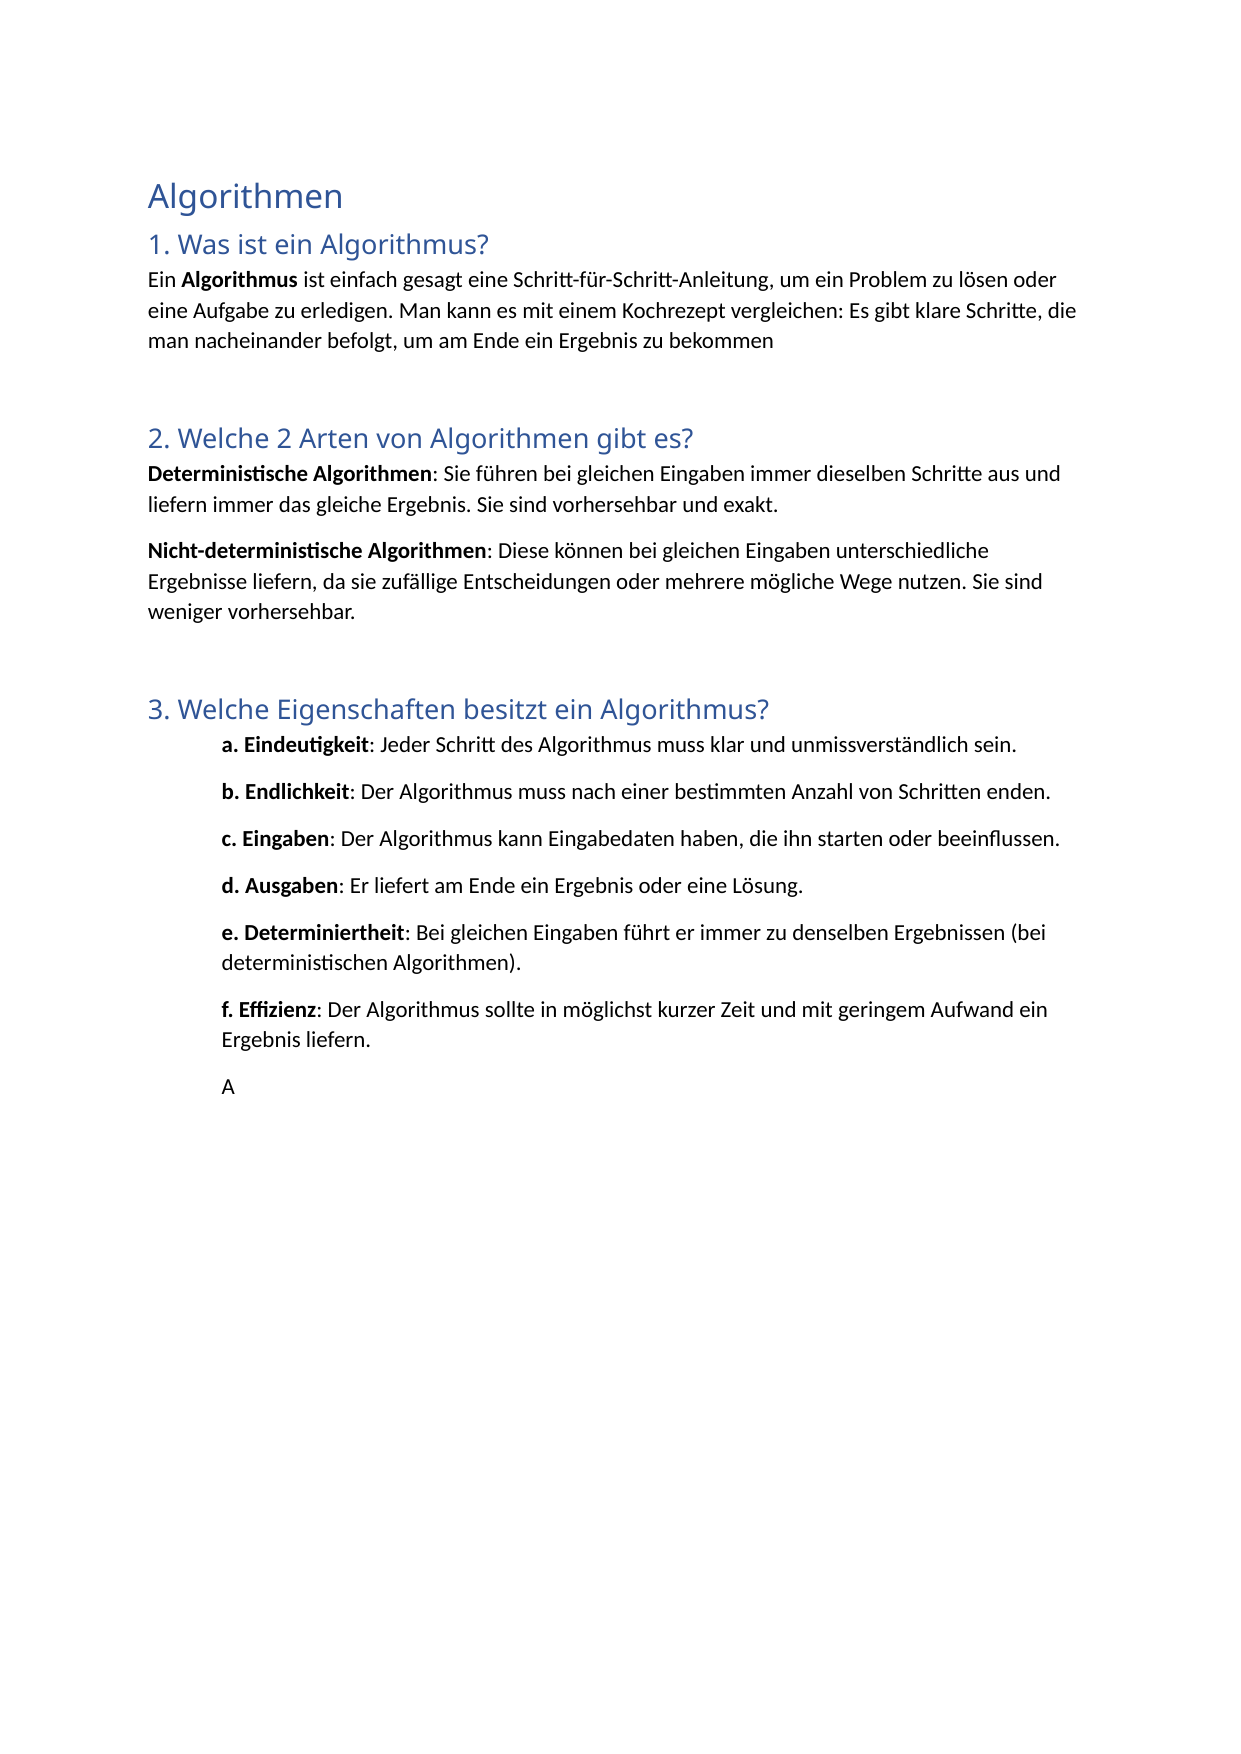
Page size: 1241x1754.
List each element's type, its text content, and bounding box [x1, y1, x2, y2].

text Nicht-deterministische Algorithmen: Diese können bei gleichen Eingaben unterschiedliche Ergebnisse liefern, da sie zufällige Entscheidungen oder mehrere mögliche Wege nutzen. Sie sind weniger vorhersehbar. [148, 537, 1093, 625]
subtitle 1. Was ist ein Algorithmus? [148, 226, 1093, 263]
text Ein Algorithmus ist einfach gesagt eine Schritt-für-Schritt-Anleitung, um ein Problem zu lösen oder eine Aufgabe zu erledigen. Man kann es mit einem Kochrezept vergleichen: Es gibt klare Schritte, die man nacheinander befolgt, um am Ende ein Ergebnis zu bekommen [148, 266, 1093, 354]
text a. Eindeutigkeit: Jeder Schritt des Algorithmus muss klar und unmissverständlich sein. [148, 731, 1093, 758]
text f. Effizienz: Der Algorithmus sollte in möglichst kurzer Zeit und mit geringem Aufwand ein Ergebnis liefern. [221, 995, 1093, 1053]
text d. Ausgaben: Er liefert am Ende ein Ergebnis oder eine Lösung. [148, 871, 1093, 899]
text b. Endlichkeit: Der Algorithmus muss nach einer bestimmten Anzahl von Schritten enden. [148, 777, 1093, 805]
text A [221, 1072, 1093, 1100]
subtitle 2. Welche 2 Arten von Algorithmen gibt es? [148, 420, 1093, 457]
text Deterministische Algorithmen: Sie führen bei gleichen Eingaben immer dieselben Schritte aus und liefern immer das gleiche Ergebnis. Sie sind vorhersehbar und exakt. [148, 459, 1093, 518]
text c. Eingaben: Der Algorithmus kann Eingabedaten haben, die ihn starten oder beeinflussen. [148, 824, 1093, 852]
text e. Determiniertheit: Bei gleichen Eingaben führt er immer zu denselben Ergebnissen (bei deterministischen Algorithmen). [221, 918, 1093, 976]
subtitle Algorithmen [148, 173, 1093, 218]
subtitle 3. Welche Eigenschaften besitzt ein Algorithmus? [148, 691, 1093, 728]
